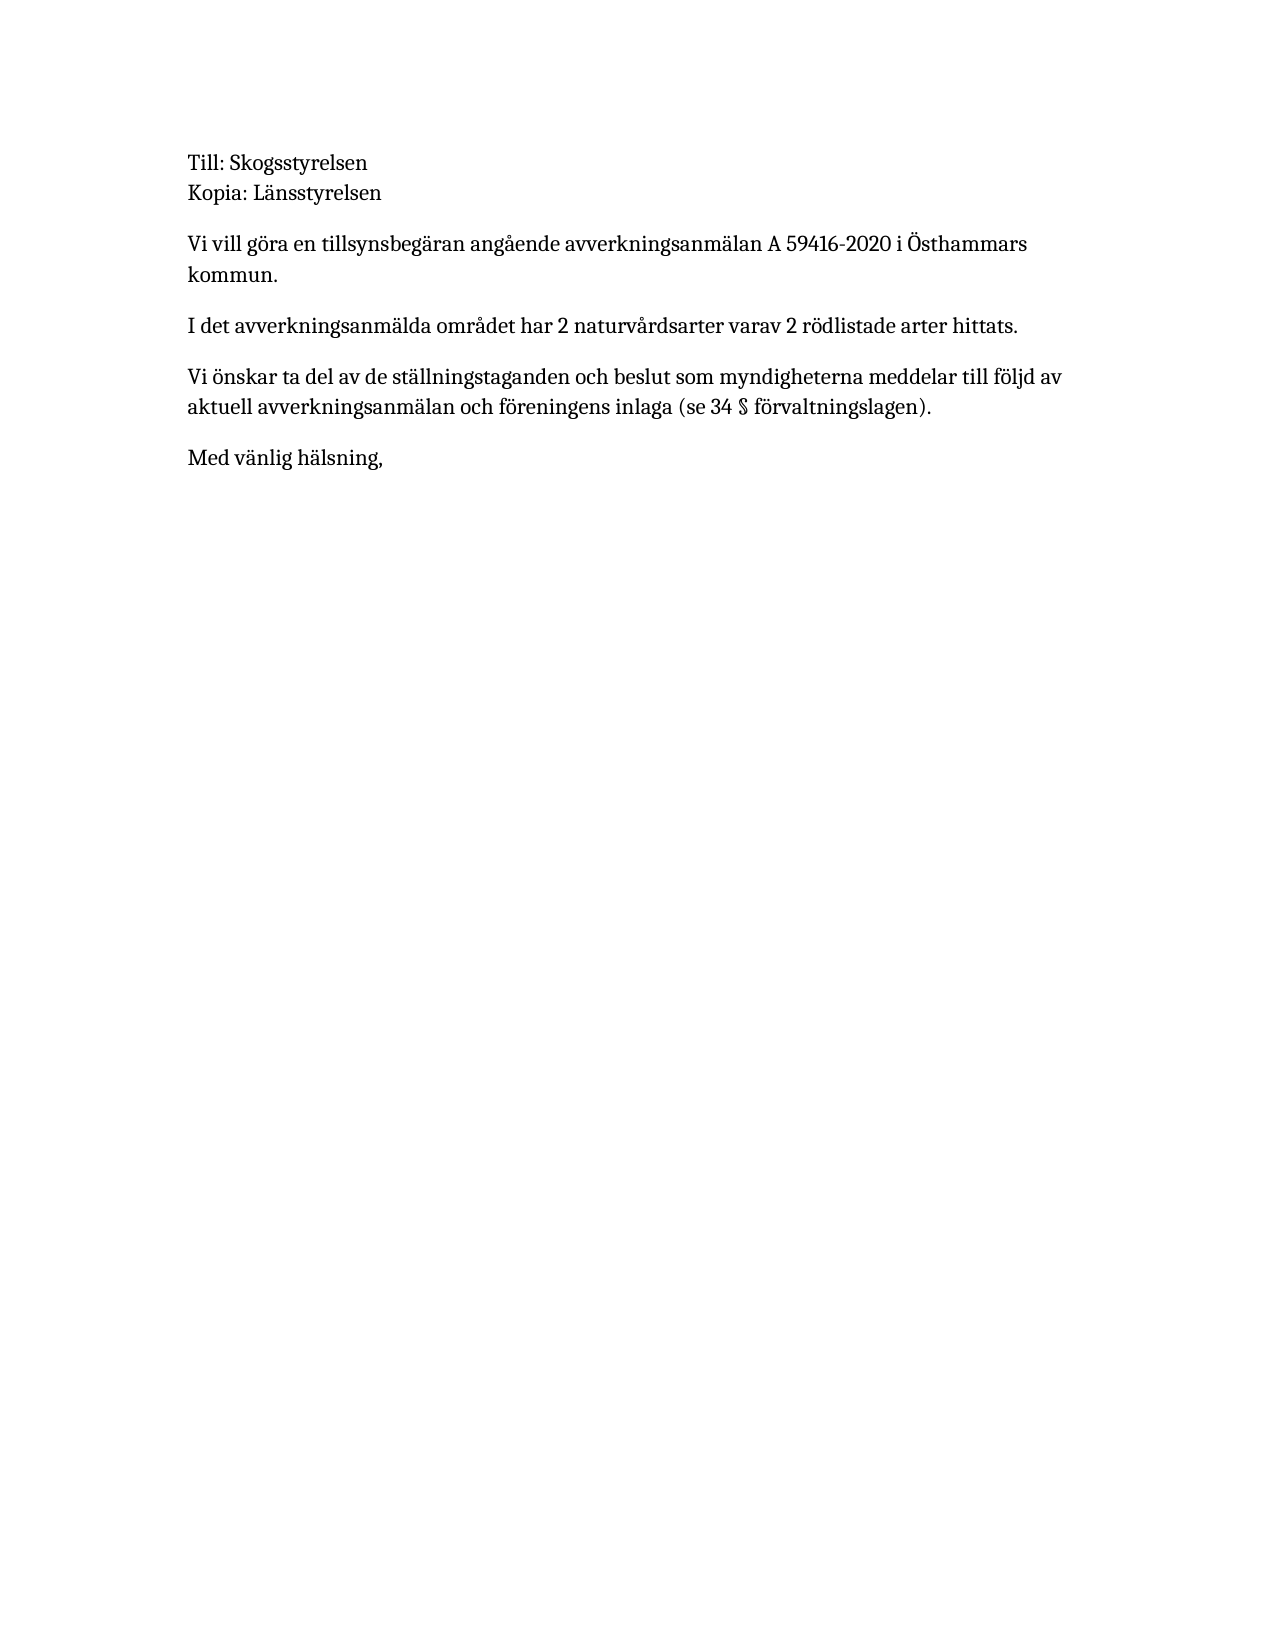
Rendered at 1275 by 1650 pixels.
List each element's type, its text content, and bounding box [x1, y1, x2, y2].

text Vi önskar ta del av de ställningstaganden och beslut som myndigheterna meddelar till följd av aktuell avverkningsanmälan och föreningens inlaga (se 34 § förvaltningslagen). [187, 363, 1087, 420]
text Vi vill göra en tillsynsbegäran angående avverkningsanmälan A 59416-2020 i Östhammars kommun. [187, 231, 1087, 288]
text Med vänlig hälsning, [187, 445, 1087, 501]
text I det avverkningsanmälda området har 2 naturvårdsarter varav 2 rödlistade arter hittats. [187, 312, 1087, 339]
text Till: Skogsstyrelsen Kopia: Länsstyrelsen [187, 150, 1087, 207]
